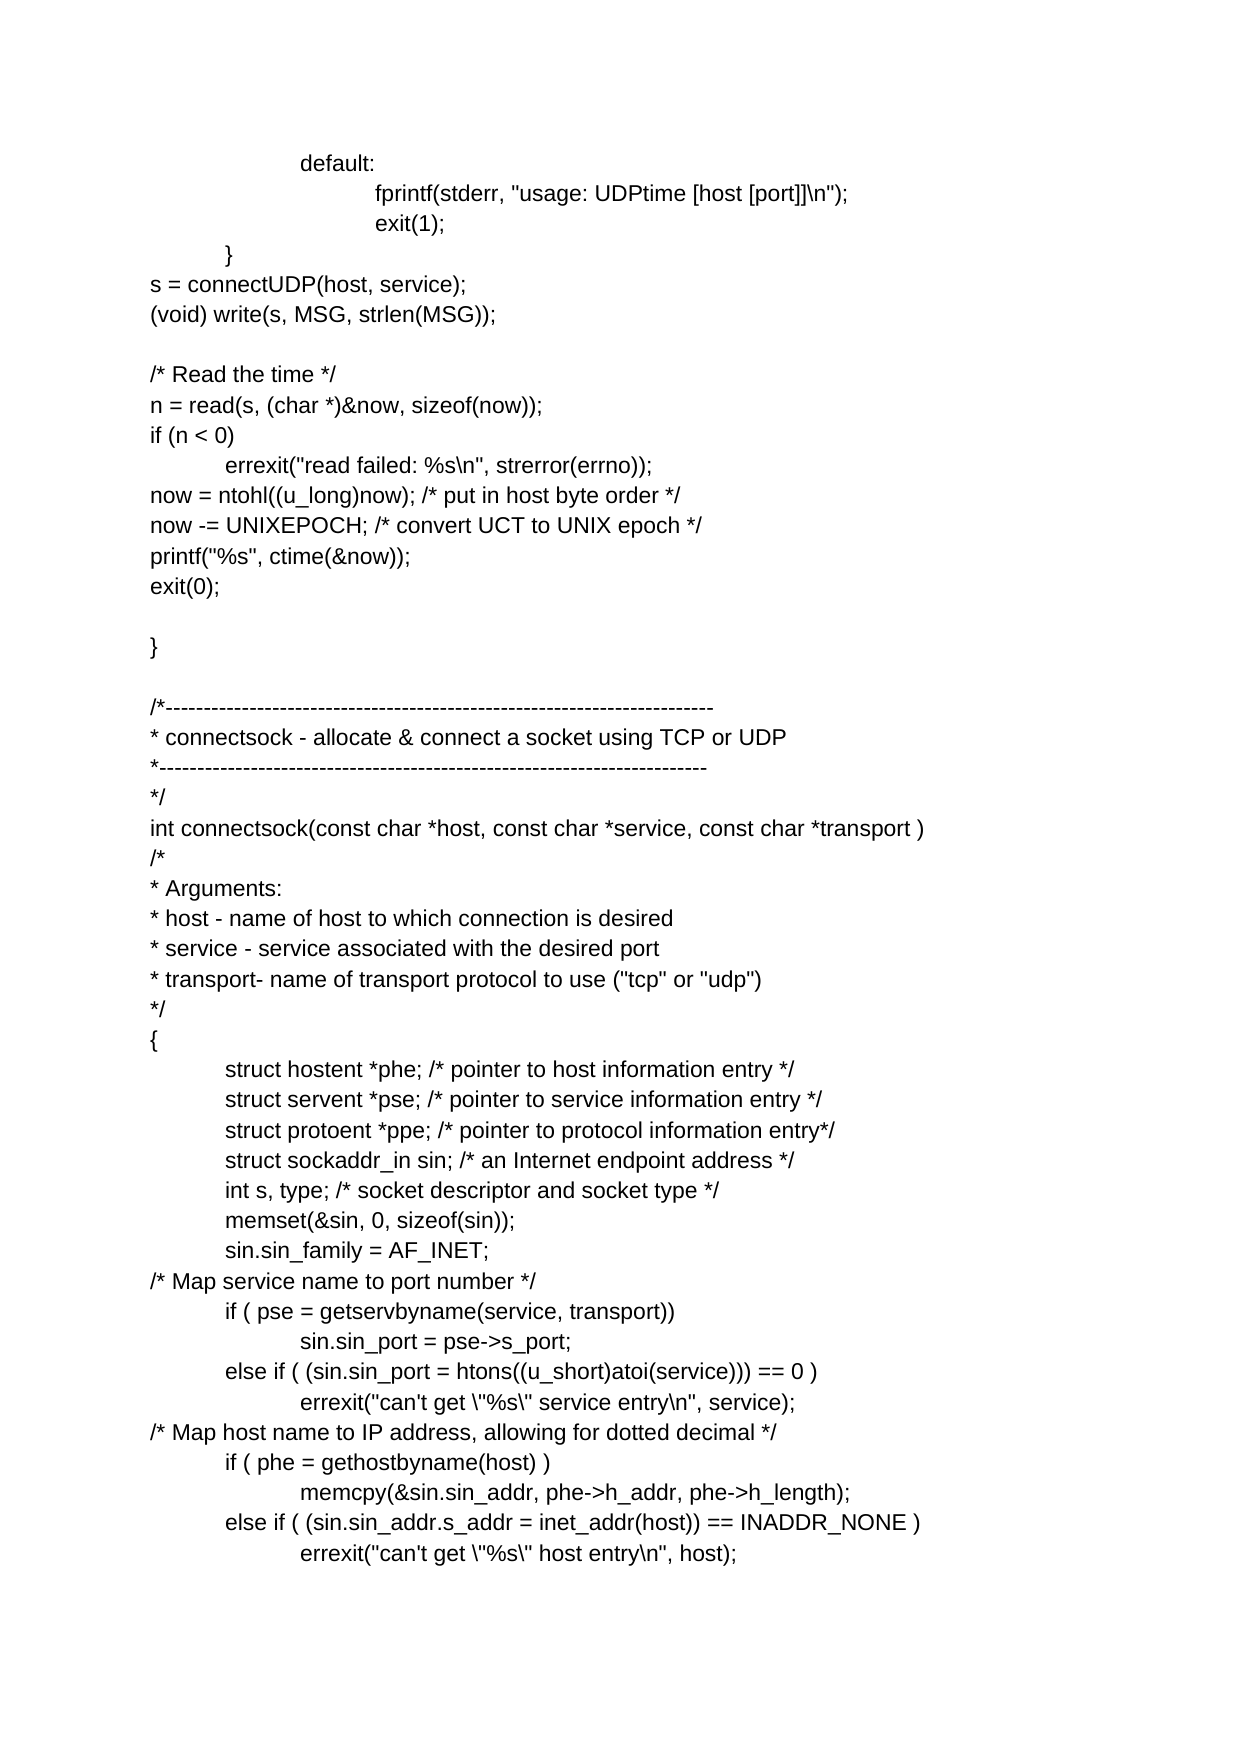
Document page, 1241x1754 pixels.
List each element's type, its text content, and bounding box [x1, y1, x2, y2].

text * transport- name of transport protocol to use ("tcp" or "udp") [150, 966, 1090, 992]
text } [150, 633, 1090, 660]
text * service - service associated with the desired port [150, 935, 1090, 962]
text (void) write(s, MSG, strlen(MSG)); [150, 301, 1090, 327]
text printf("%s", ctime(&now)); [150, 543, 1090, 569]
text /* Map host name to IP address, allowing for dotted decimal */ [150, 1419, 1090, 1445]
text struct protoent *ppe; /* pointer to protocol information entry*/ [150, 1117, 1090, 1143]
text else if ( (sin.sin_addr.s_addr = inet_addr(host)) == INADDR_NONE ) [150, 1509, 1090, 1536]
text struct servent *pse; /* pointer to service information entry */ [150, 1086, 1090, 1113]
text /*------------------------------------------------------------------------ [150, 694, 1090, 720]
text { [150, 1026, 1090, 1052]
text errexit("can't get \"%s\" service entry\n", service); [150, 1388, 1090, 1415]
text /* Read the time */ [150, 361, 1090, 388]
text int s, type; /* socket descriptor and socket type */ [150, 1177, 1090, 1203]
text n = read(s, (char *)&now, sizeof(now)); [150, 392, 1090, 418]
text struct sockaddr_in sin; /* an Internet endpoint address */ [150, 1147, 1090, 1173]
text */ [150, 996, 1090, 1022]
text memcpy(&sin.sin_addr, phe->h_addr, phe->h_length); [150, 1479, 1090, 1506]
text /* Map service name to port number */ [150, 1268, 1090, 1294]
text if (n < 0) [150, 422, 1090, 448]
text int connectsock(const char *host, const char *service, const char *transport ) [150, 814, 1090, 841]
text errexit("can't get \"%s\" host entry\n", host); [150, 1539, 1090, 1566]
text *------------------------------------------------------------------------ [150, 754, 1090, 781]
text exit(0); [150, 573, 1090, 599]
text struct hostent *phe; /* pointer to host information entry */ [150, 1056, 1090, 1083]
text * Arguments: [150, 875, 1090, 901]
text sin.sin_family = AF_INET; [150, 1237, 1090, 1264]
text s = connectUDP(host, service); [150, 271, 1090, 297]
text * connectsock - allocate & connect a socket using TCP or UDP [150, 724, 1090, 750]
text exit(1); [150, 210, 1090, 237]
text errexit("read failed: %s\n", strerror(errno)); [150, 452, 1090, 478]
text default: [150, 150, 1090, 176]
text * host - name of host to which connection is desired [150, 905, 1090, 932]
text if ( pse = getservbyname(service, transport)) [150, 1298, 1090, 1324]
text sin.sin_port = pse->s_port; [150, 1328, 1090, 1354]
text } [150, 241, 1090, 267]
text now -= UNIXEPOCH; /* convert UCT to UNIX epoch */ [150, 512, 1090, 539]
text if ( phe = gethostbyname(host) ) [150, 1449, 1090, 1475]
text else if ( (sin.sin_port = htons((u_short)atoi(service))) == 0 ) [150, 1358, 1090, 1385]
text fprintf(stderr, "usage: UDPtime [host [port]]\n"); [150, 180, 1090, 207]
text */ [150, 784, 1090, 811]
text memset(&sin, 0, sizeof(sin)); [150, 1207, 1090, 1234]
text /* [150, 845, 1090, 871]
text now = ntohl((u_long)now); /* put in host byte order */ [150, 482, 1090, 509]
